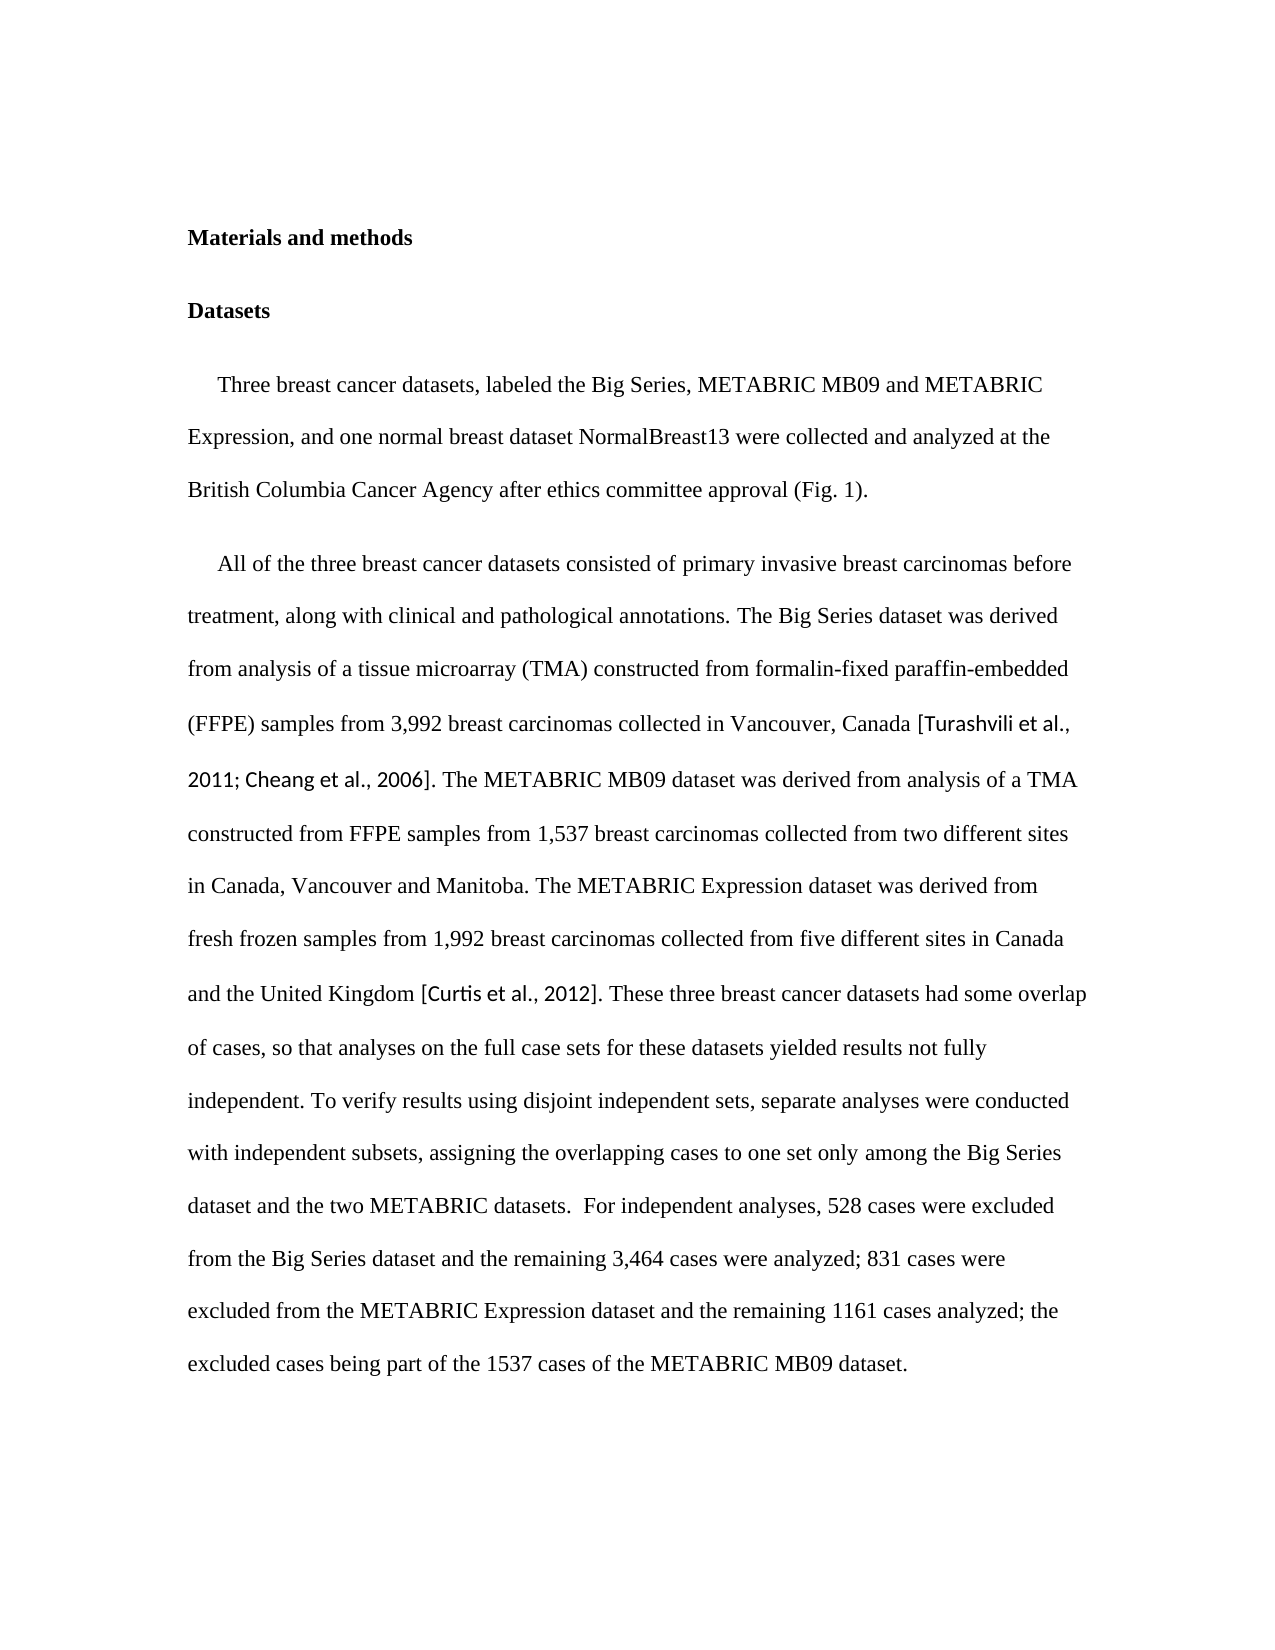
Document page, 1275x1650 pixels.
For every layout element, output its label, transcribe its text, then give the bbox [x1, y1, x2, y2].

text Datasets [187, 297, 1087, 323]
text Three breast cancer datasets, labeled the Big Series, METABRIC MB09 and METABRIC Expression, and one normal breast dataset NormalBreast13 were collected and analyzed at the British Columbia Cancer Agency after ethics committee approval (Fig. 1). [187, 371, 1087, 502]
text All of the three breast cancer datasets consisted of primary invasive breast carcinomas before treatment, along with clinical and pathological annotations. The Big Series dataset was derived from analysis of a tissue microarray (TMA) constructed from formalin-fixed paraffin-embedded (FFPE) samples from 3,992 breast carcinomas collected in Vancouver, Canada [Turashvili et al., 2011; Cheang et al., 2006]. The METABRIC MB09 dataset was derived from analysis of a TMA constructed from FFPE samples from 1,537 breast carcinomas collected from two different sites in Canada, Vancouver and Manitoba. The METABRIC Expression dataset was derived from fresh frozen samples from 1,992 breast carcinomas collected from five different sites in Canada and the United Kingdom [Curtis et al., 2012]. These three breast cancer datasets had some overlap of cases, so that analyses on the full case sets for these datasets yielded results not fully independent. To verify results using disjoint independent sets, separate analyses were conducted with independent subsets, assigning the overlapping cases to one set only among the Big Series dataset and the two METABRIC datasets. For independent analyses, 528 cases were excluded from the Big Series dataset and the remaining 3,464 cases were analyzed; 831 cases were excluded from the METABRIC Expression dataset and the remaining 1161 cases analyzed; the excluded cases being part of the 1537 cases of the METABRIC MB09 dataset. [187, 549, 1087, 1377]
text Materials and methods [187, 223, 1087, 250]
